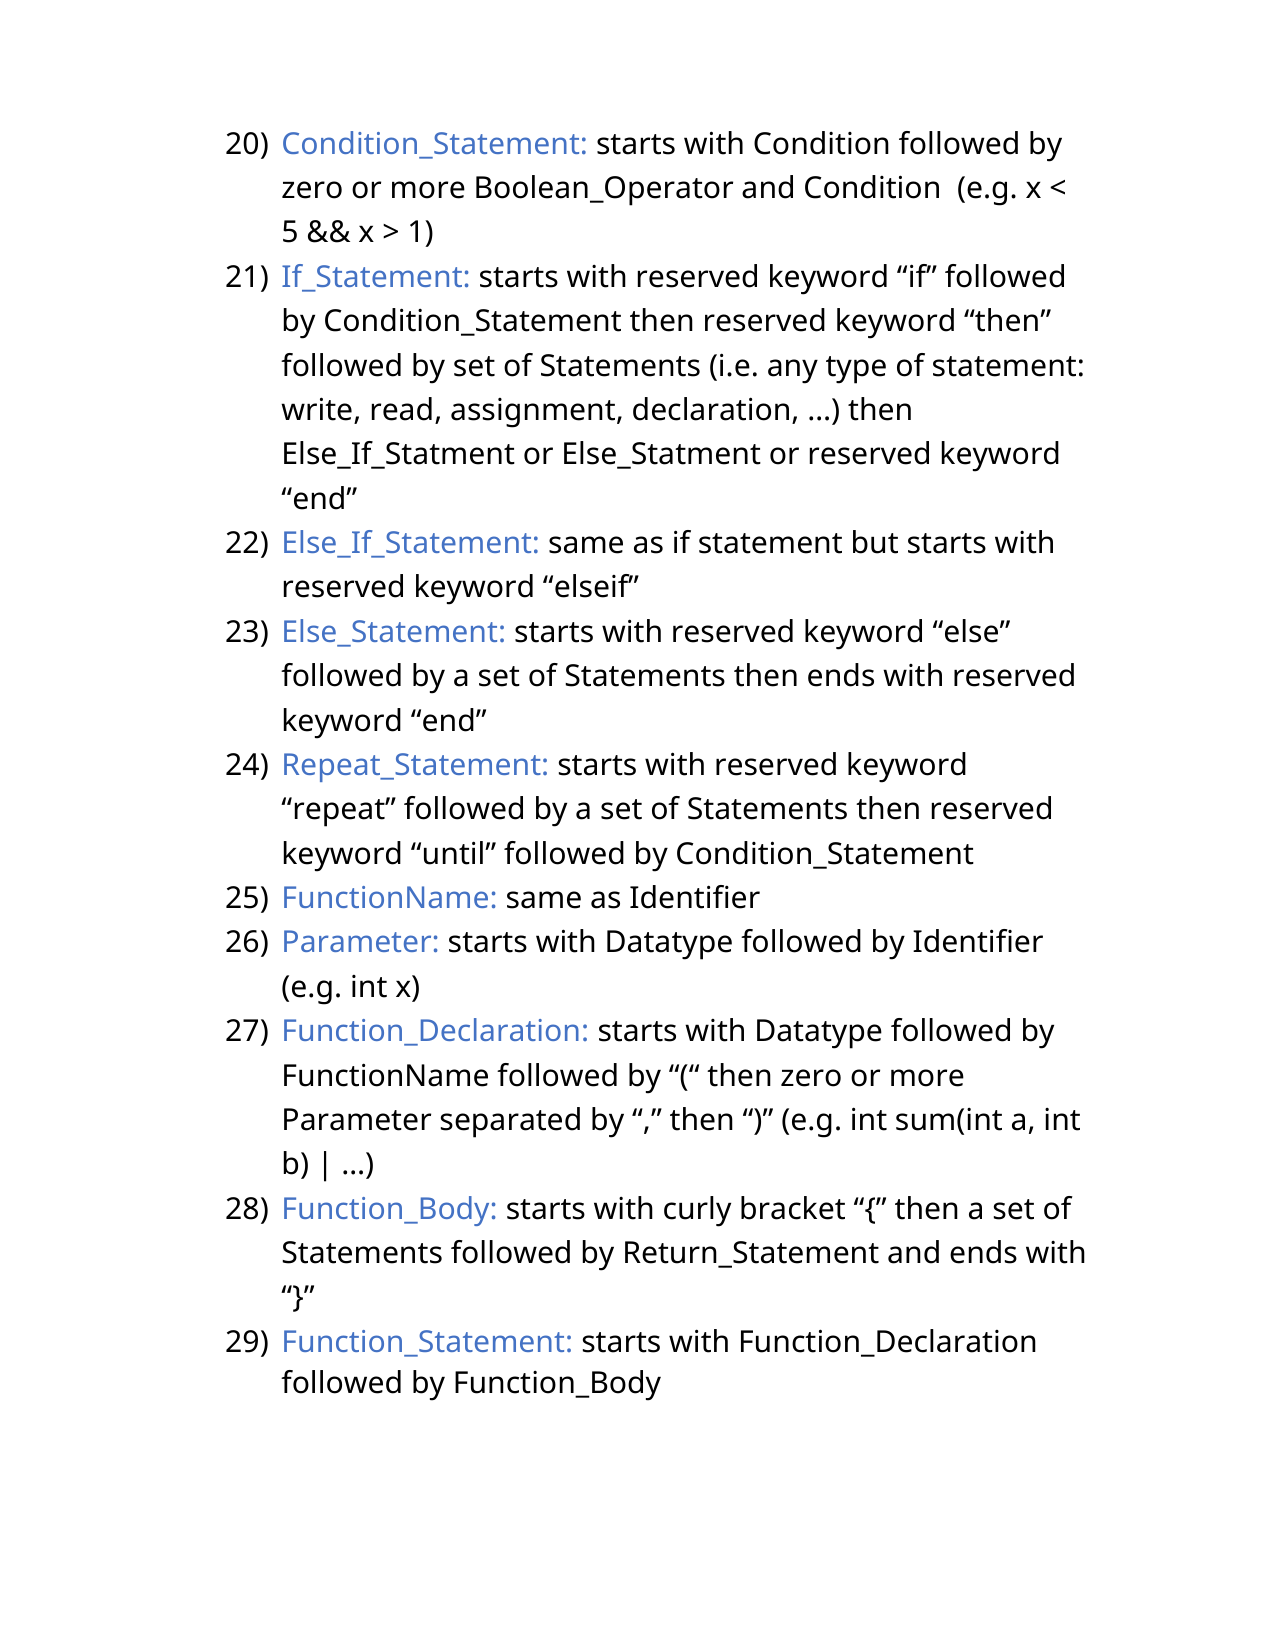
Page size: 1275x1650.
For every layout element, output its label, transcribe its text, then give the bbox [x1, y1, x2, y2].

list Function_Statement: starts with Function_Declaration followed by Function_Body [225, 1320, 1087, 1402]
list Function_Declaration: starts with Datatype followed by FunctionName followed by “(“ then zero or more Parameter separated by “,” then “)” (e.g. int sum(int a, int b) | …) [225, 1009, 1087, 1184]
list FunctionName: same as Identifier [225, 876, 1087, 917]
list Parameter: starts with Datatype followed by Identifier (e.g. int x) [225, 921, 1087, 1006]
list Else_Statement: starts with reserved keyword “else” followed by a set of Statements then ends with reserved keyword “end” [225, 610, 1087, 740]
list Function_Body: starts with curly bracket “{” then a set of Statements followed by Return_Statement and ends with “}” [225, 1187, 1087, 1317]
list Condition_Statement: starts with Condition followed by zero or more Boolean_Operator and Condition (e.g. x < 5 && x > 1) [225, 122, 1087, 252]
list If_Statement: starts with reserved keyword “if” followed by Condition_Statement then reserved keyword “then” followed by set of Statements (i.e. any type of statement: write, read, assignment, declaration, …) then Else_If_Statment or Else_Statment or reserved keyword “end” [225, 255, 1087, 518]
list Else_If_Statement: same as if statement but starts with reserved keyword “elseif” [225, 521, 1087, 607]
list Repeat_Statement: starts with reserved keyword “repeat” followed by a set of Statements then reserved keyword “until” followed by Condition_Statement [225, 743, 1087, 873]
